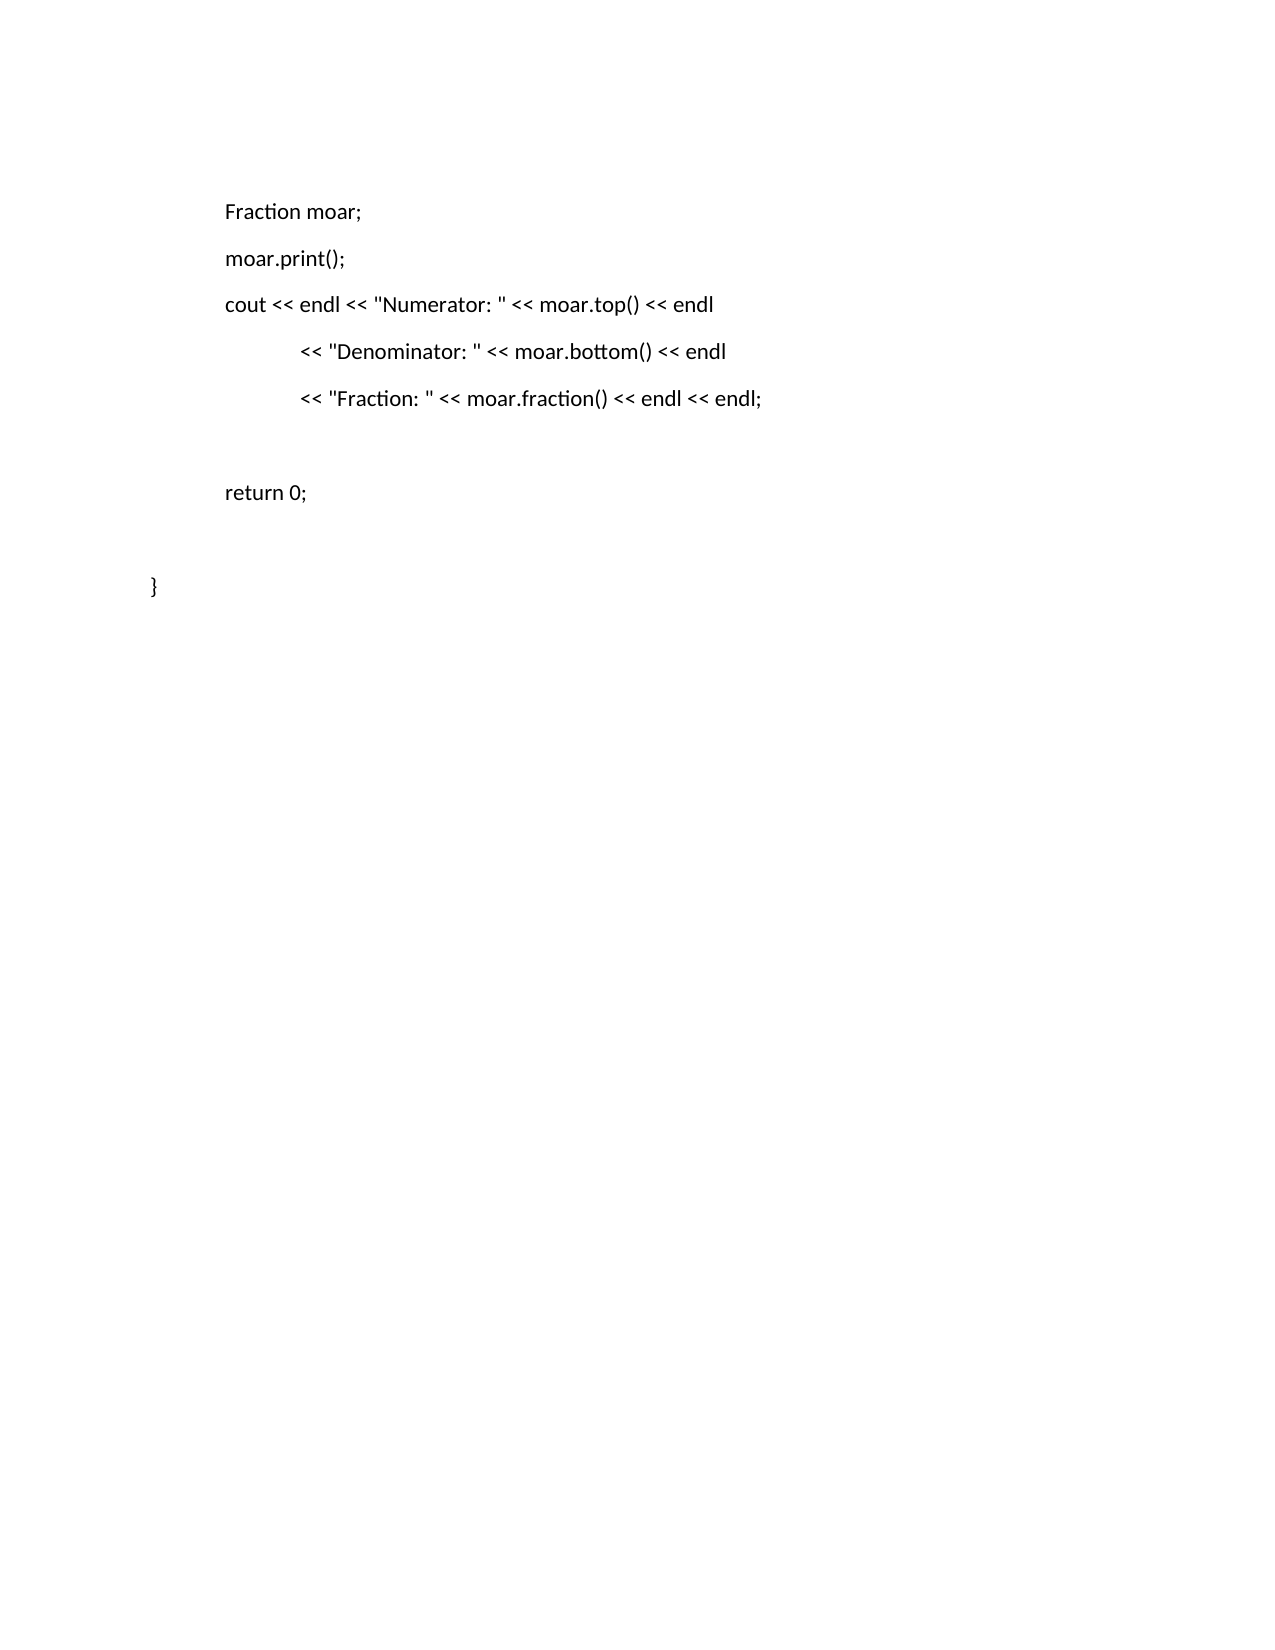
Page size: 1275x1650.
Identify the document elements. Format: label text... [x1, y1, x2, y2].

text return 0; [150, 478, 1125, 506]
text cout << endl << "Numerator: " << moar.top() << endl [150, 291, 1125, 319]
text } [150, 572, 1125, 600]
text << "Fraction: " << moar.fraction() << endl << endl; [150, 384, 1125, 412]
text moar.print(); [150, 244, 1125, 272]
text Fraction moar; [150, 197, 1125, 225]
text << "Denominator: " << moar.bottom() << endl [150, 337, 1125, 366]
